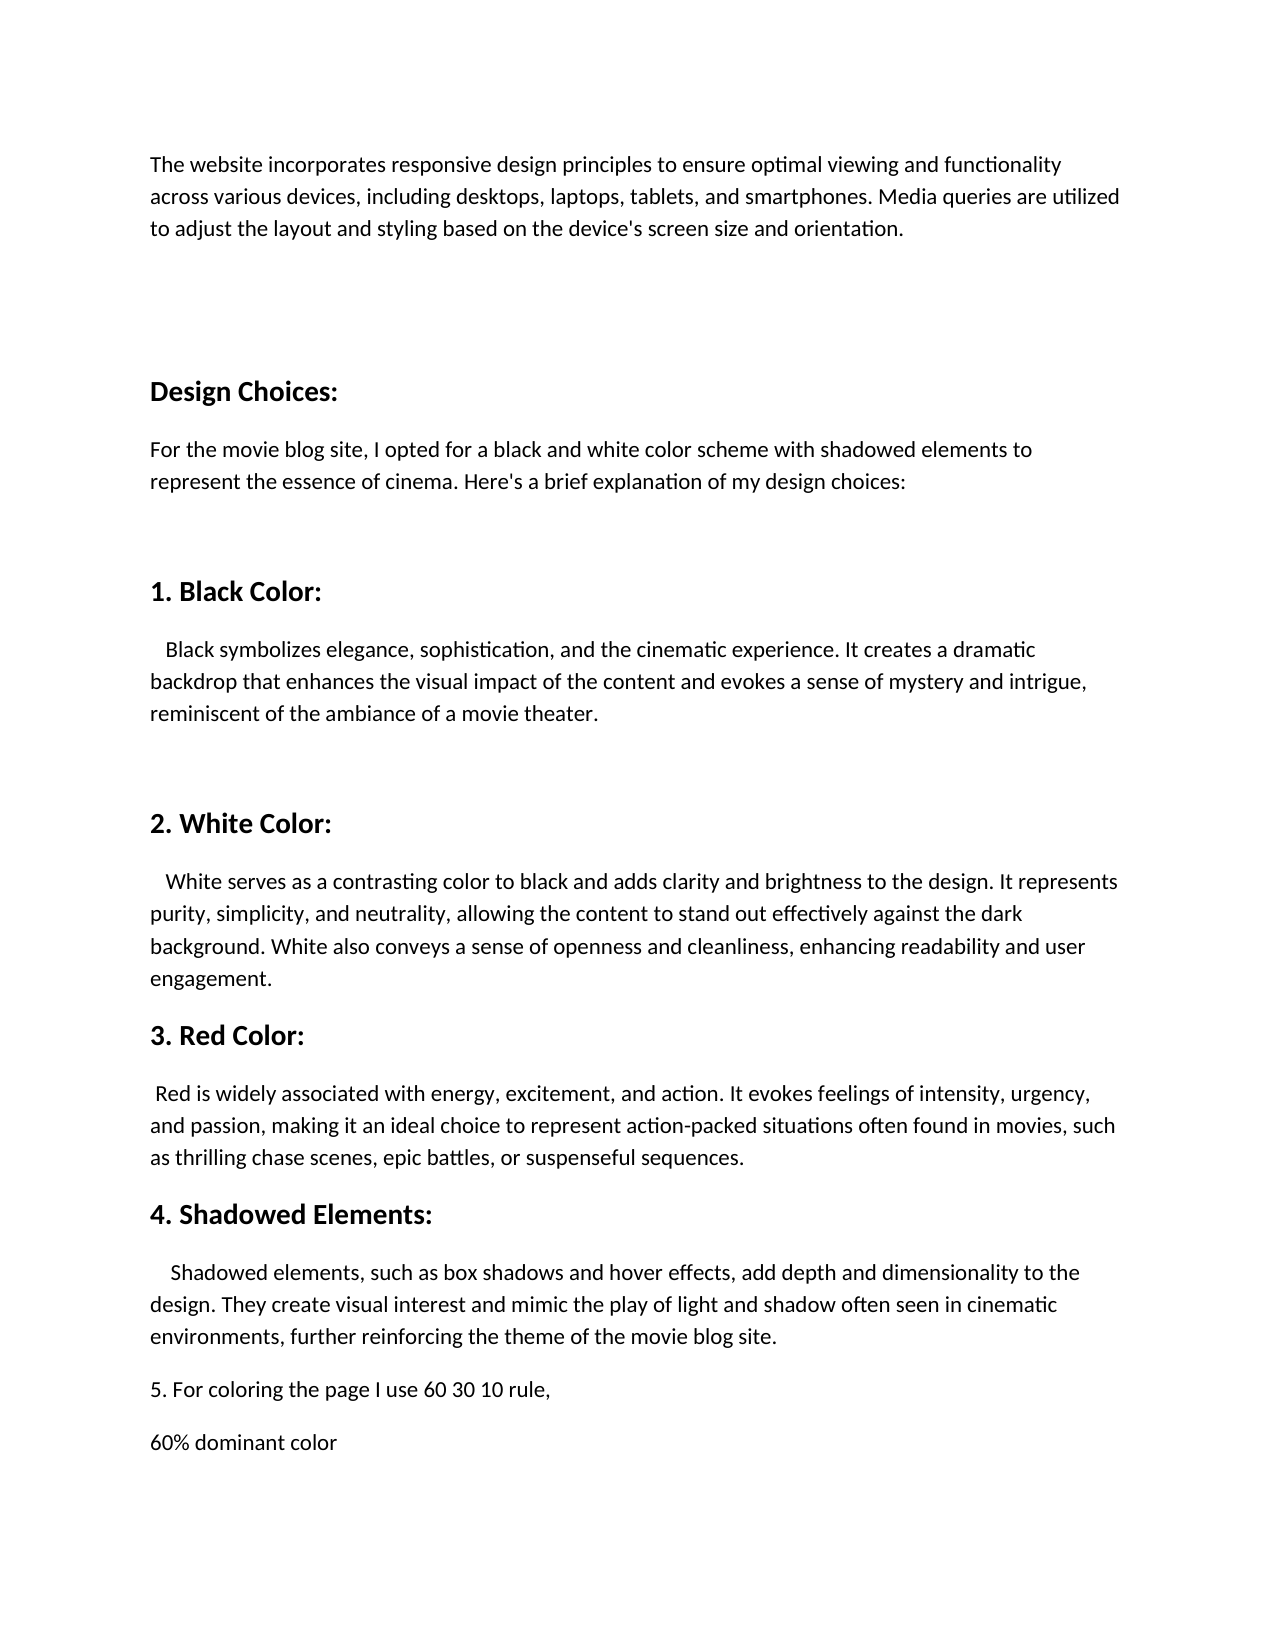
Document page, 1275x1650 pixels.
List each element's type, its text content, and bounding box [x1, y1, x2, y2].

text The website incorporates responsive design principles to ensure optimal viewing and functionality across various devices, including desktops, laptops, tablets, and smartphones. Media queries are utilized to adjust the layout and styling based on the device's screen size and orientation. [150, 150, 1125, 242]
text Red is widely associated with energy, excitement, and action. It evokes feelings of intensity, urgency, and passion, making it an ideal choice to represent action-packed situations often found in movies, such as thrilling chase scenes, epic battles, or suspenseful sequences. [150, 1079, 1125, 1171]
text 1. Black Color: [150, 573, 1125, 609]
text Black symbolizes elegance, sophistication, and the cinematic experience. It creates a dramatic backdrop that enhances the visual impact of the content and evokes a sense of mystery and intrigue, reminiscent of the ambiance of a movie theater. [150, 635, 1125, 728]
text For the movie blog site, I opted for a black and white color scheme with shadowed elements to represent the essence of cinema. Here's a brief explanation of my design choices: [150, 435, 1125, 495]
text White serves as a contrasting color to black and adds clarity and brightness to the design. It represents purity, simplicity, and neutrality, allowing the content to stand out effectively against the dark background. White also conveys a sense of openness and cleanliness, enhancing readability and user engagement. [150, 867, 1125, 992]
text 3. Red Color: [150, 1017, 1125, 1053]
text Shadowed elements, such as box shadows and hover effects, add depth and dimensionality to the design. They create visual interest and mimic the play of light and shadow often seen in cinematic environments, further reinforcing the theme of the movie blog site. [150, 1258, 1125, 1350]
text Design Choices: [150, 373, 1125, 409]
text 60% dominant color [150, 1428, 1125, 1456]
text 2. White Color: [150, 806, 1125, 841]
text 5. For coloring the page I use 60 30 10 rule, [150, 1375, 1125, 1403]
text 4. Shadowed Elements: [150, 1196, 1125, 1232]
